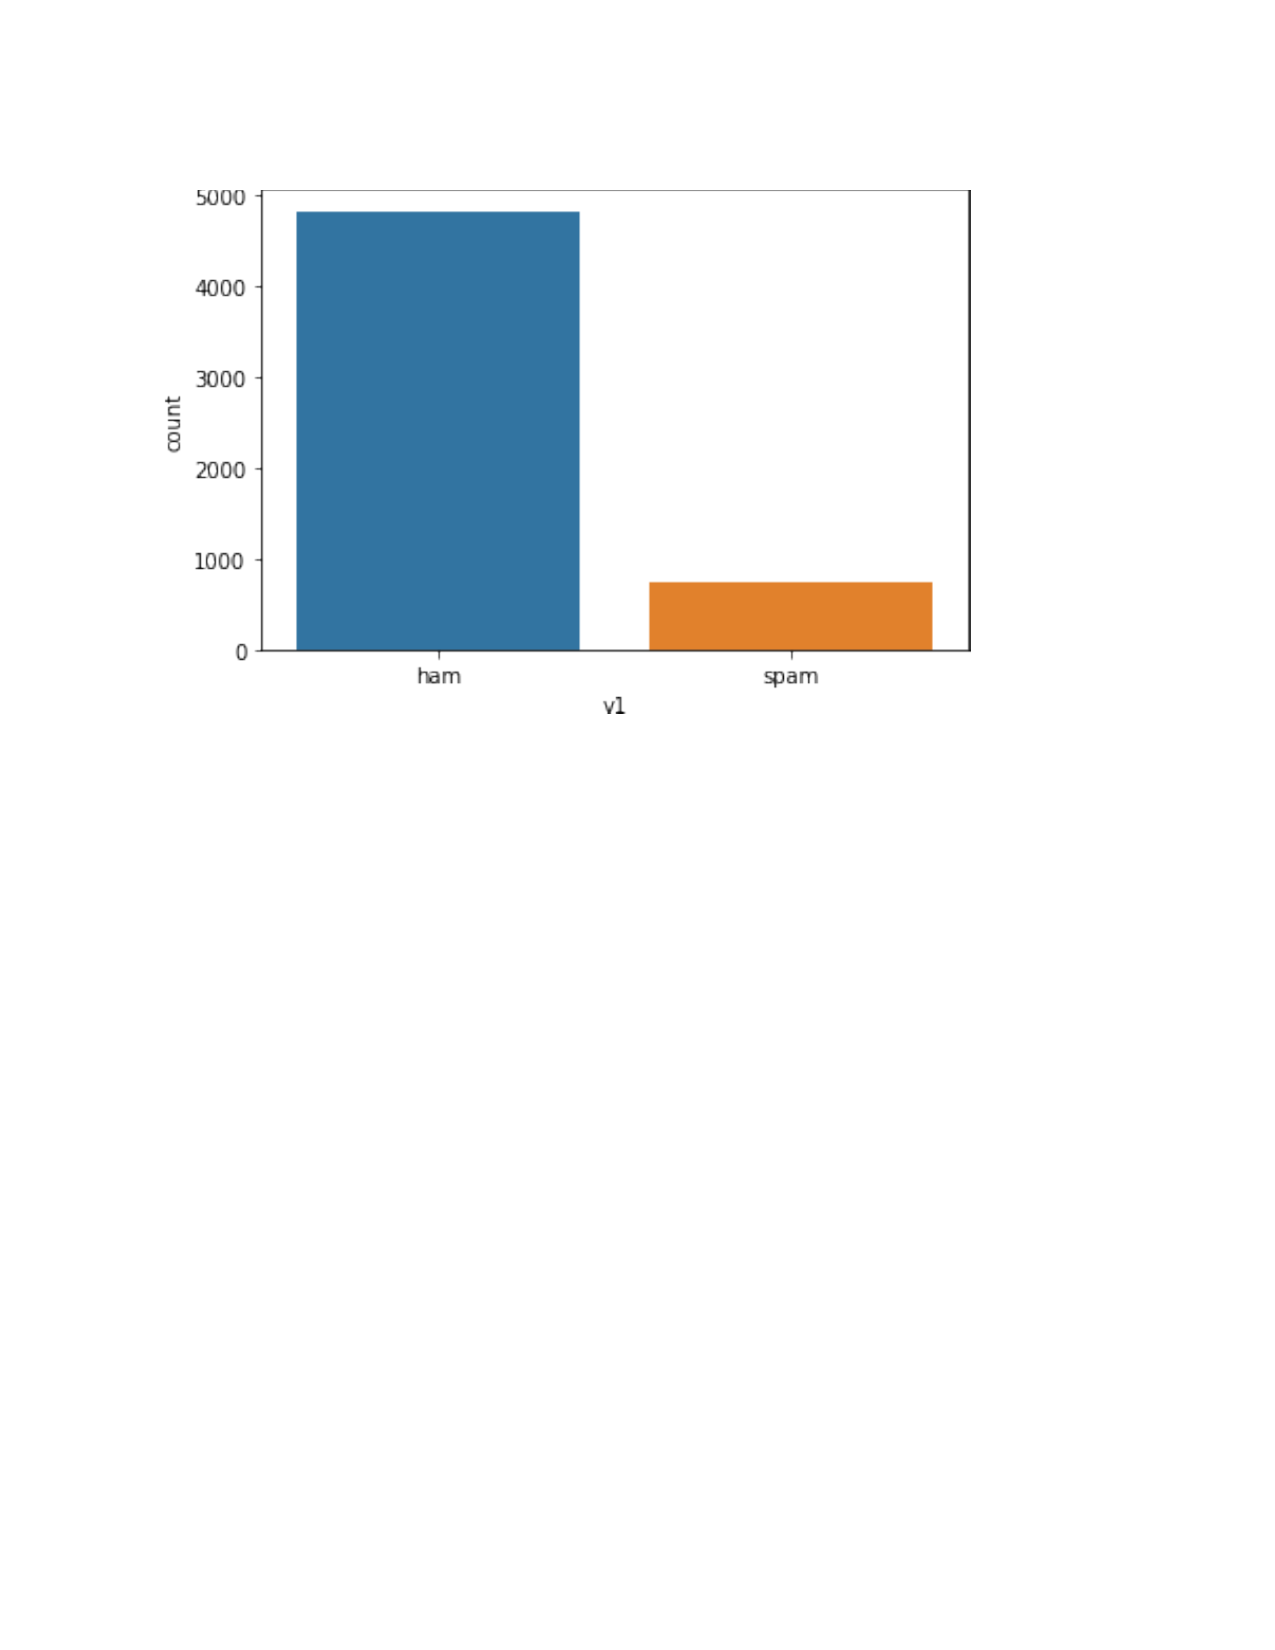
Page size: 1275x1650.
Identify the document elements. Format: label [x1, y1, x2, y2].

picture [164, 190, 971, 714]
